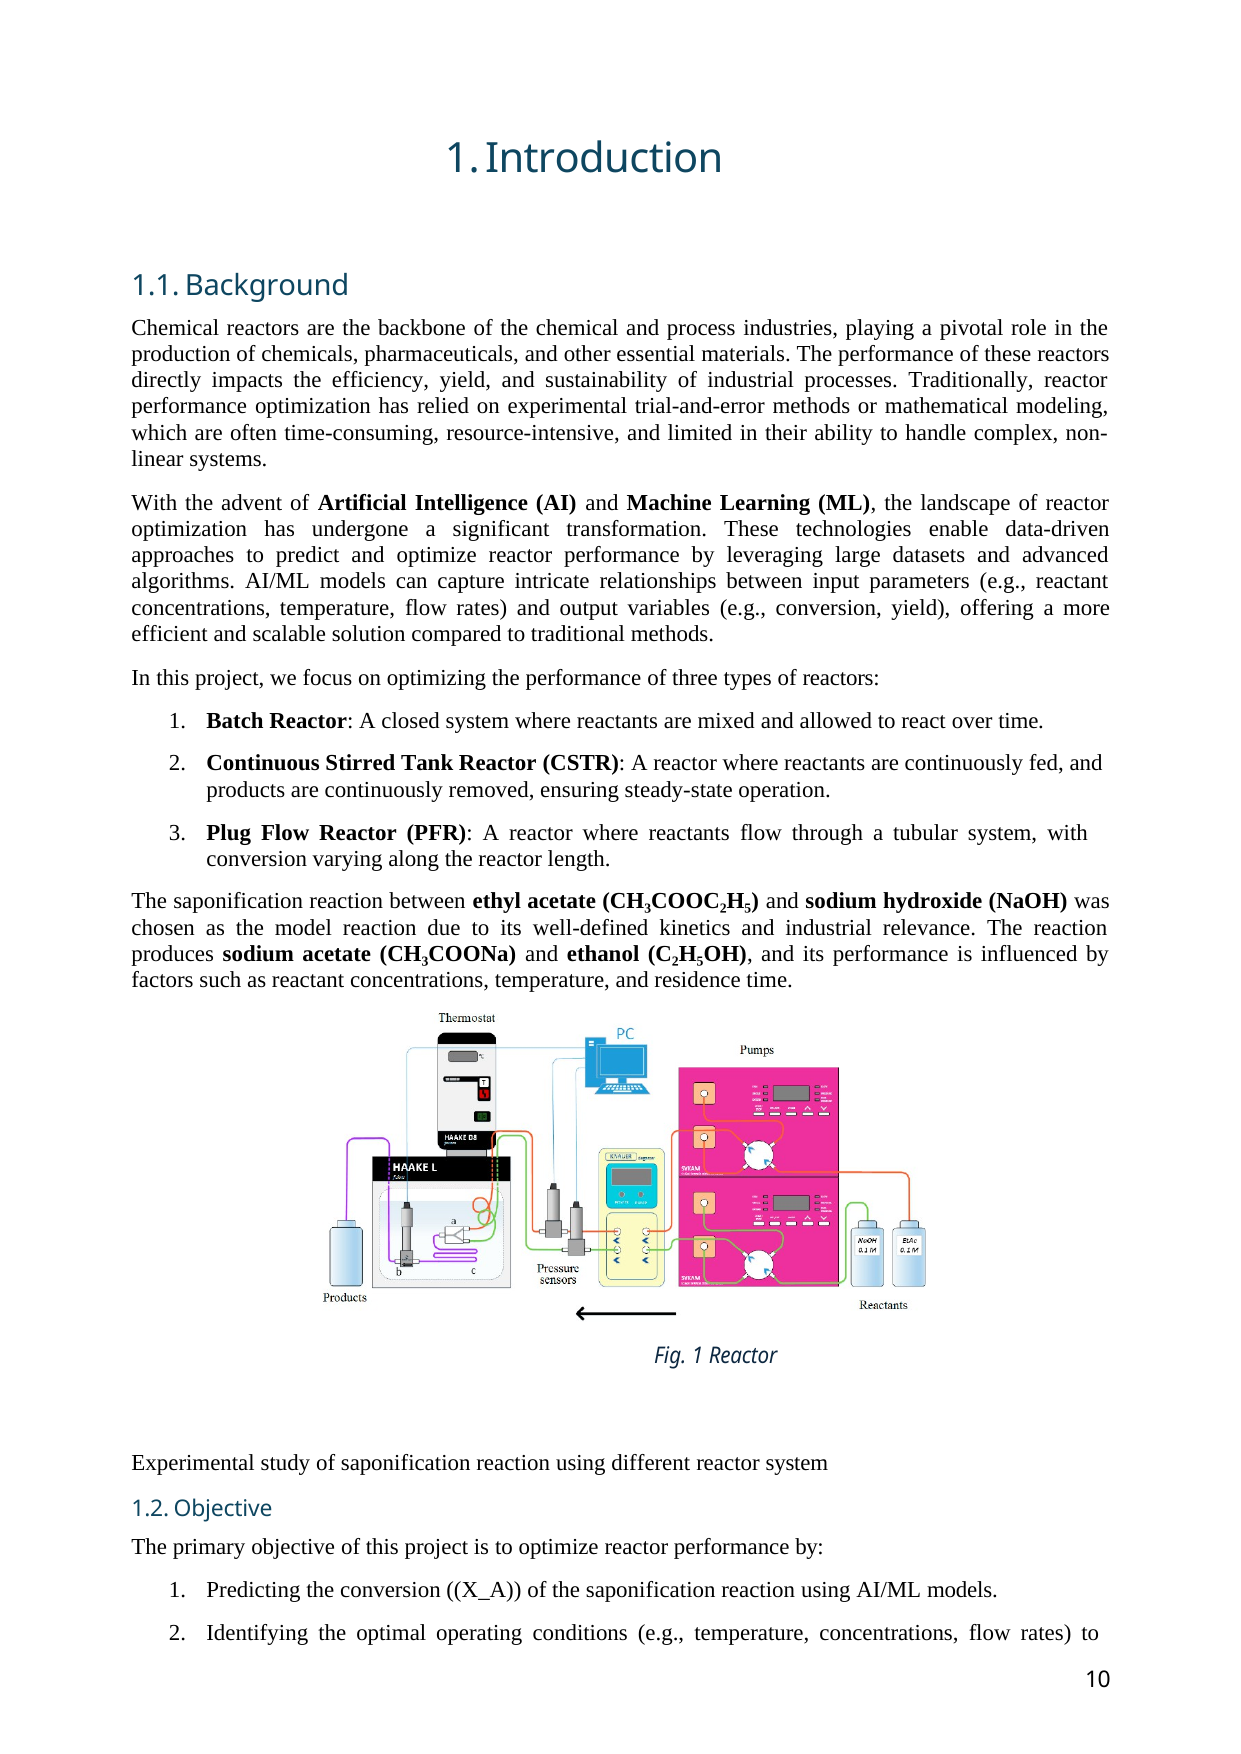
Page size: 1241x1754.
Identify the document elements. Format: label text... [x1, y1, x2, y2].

subtitle Background [131, 264, 1122, 304]
list Objective [131, 1492, 1122, 1523]
text The primary objective of this project is to optimize reactor performance by: [131, 1533, 1122, 1559]
subtitle Introduction [444, 127, 1122, 184]
text The saponification reaction between ethyl acetate (CH₃COOC₂H₅) and sodium hydroxide (NaOH) was chosen as the model reaction due to its well-defined kinetics and industrial relevance. The reaction produces sodium acetate (CH₃COONa) and ethanol (C₂H₅OH), and its performance is influenced by factors such as reactant concentrations, temperature, and residence time. [131, 887, 1110, 993]
text Chemical reactors are the backbone of the chemical and process industries, playing a pivotal role in the production of chemicals, pharmaceuticals, and other essential materials. The performance of these reactors directly impacts the efficiency, yield, and sustainability of industrial processes. Traditionally, reactor performance optimization has relied on experimental trial-and-error methods or mathematical modeling, which are often time-consuming, resource-intensive, and limited in their ability to handle complex, non- linear systems. [131, 313, 1110, 472]
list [169, 1619, 1109, 1645]
list Predicting the conversion ((X_A)) of the saponification reaction using AI/ML models. [169, 1576, 1122, 1602]
picture [322, 1013, 926, 1028]
list Continuous Stirred Tank Reactor (CSTR): A reactor where reactants are continuously fed, and products are continuously removed, ensuring steady-state operation. [169, 749, 1109, 802]
text Experimental study of saponification reaction using different reactor system [131, 1449, 1122, 1475]
list Batch Reactor: A closed system where reactants are mixed and allowed to react over time. [169, 707, 1122, 733]
text In this project, we focus on optimizing the performance of three types of reactors: [131, 664, 1122, 690]
text Fig. 1 Reactor [309, 1028, 1122, 1370]
text With the advent of Artificial Intelligence (AI) and Machine Learning (ML), the landscape of reactor optimization has undergone a significant transformation. These technologies enable data-driven approaches to predict and optimize reactor performance by leveraging large datasets and advanced algorithms. AI/ML models can capture intricate relationships between input parameters (e.g., reactant concentrations, temperature, flow rates) and output variables (e.g., conversion, yield), offering a more efficient and scalable solution compared to traditional methods. [131, 488, 1110, 647]
list Plug Flow Reactor (PFR): A reactor where reactants flow through a tubular system, with conversion varying along the reactor length. [169, 819, 1109, 872]
